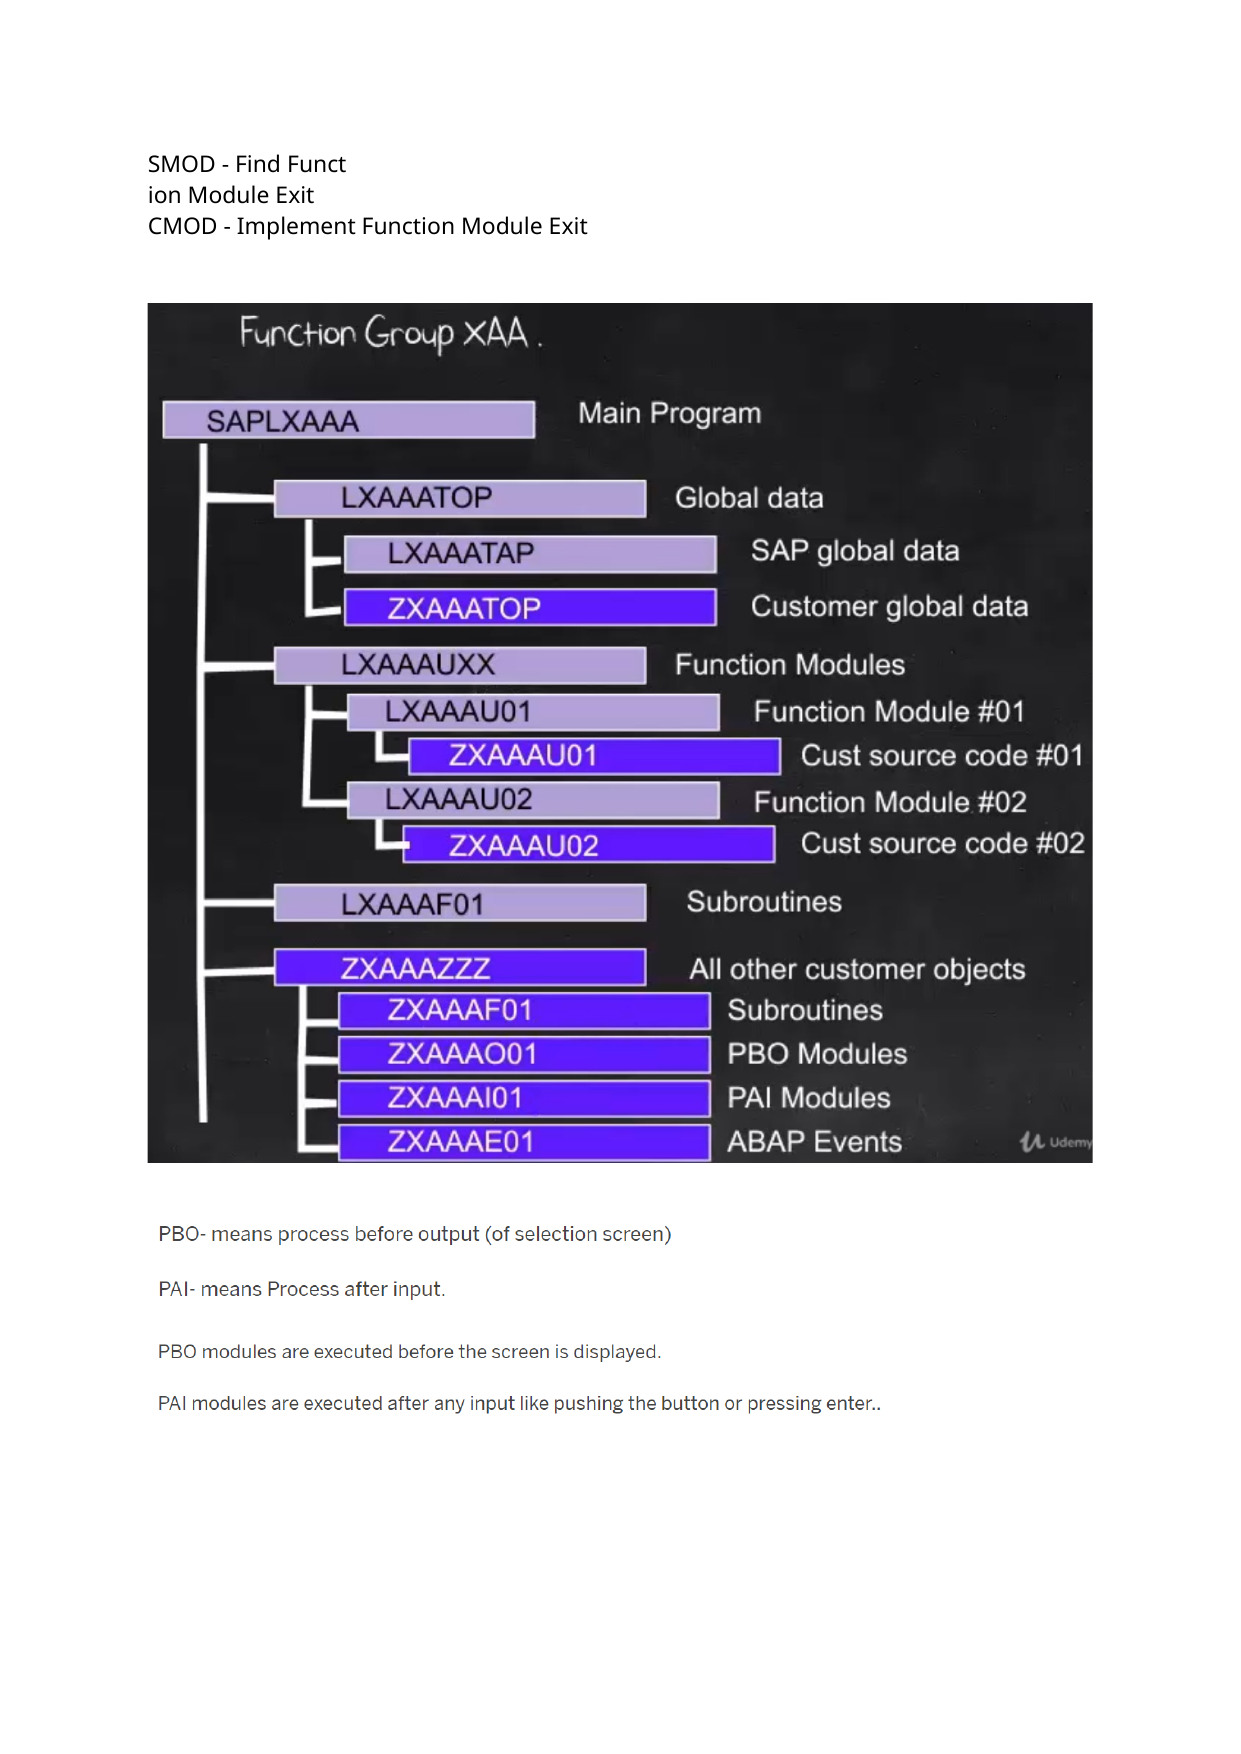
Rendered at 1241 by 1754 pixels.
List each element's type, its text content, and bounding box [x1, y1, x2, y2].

text ion Module Exit [148, 179, 1093, 210]
text SMOD - Find Funct [148, 148, 1093, 179]
text CMOD - Implement Function Module Exit [148, 210, 1093, 241]
picture [147, 1334, 895, 1421]
picture [147, 303, 1093, 1163]
picture [147, 1209, 678, 1304]
